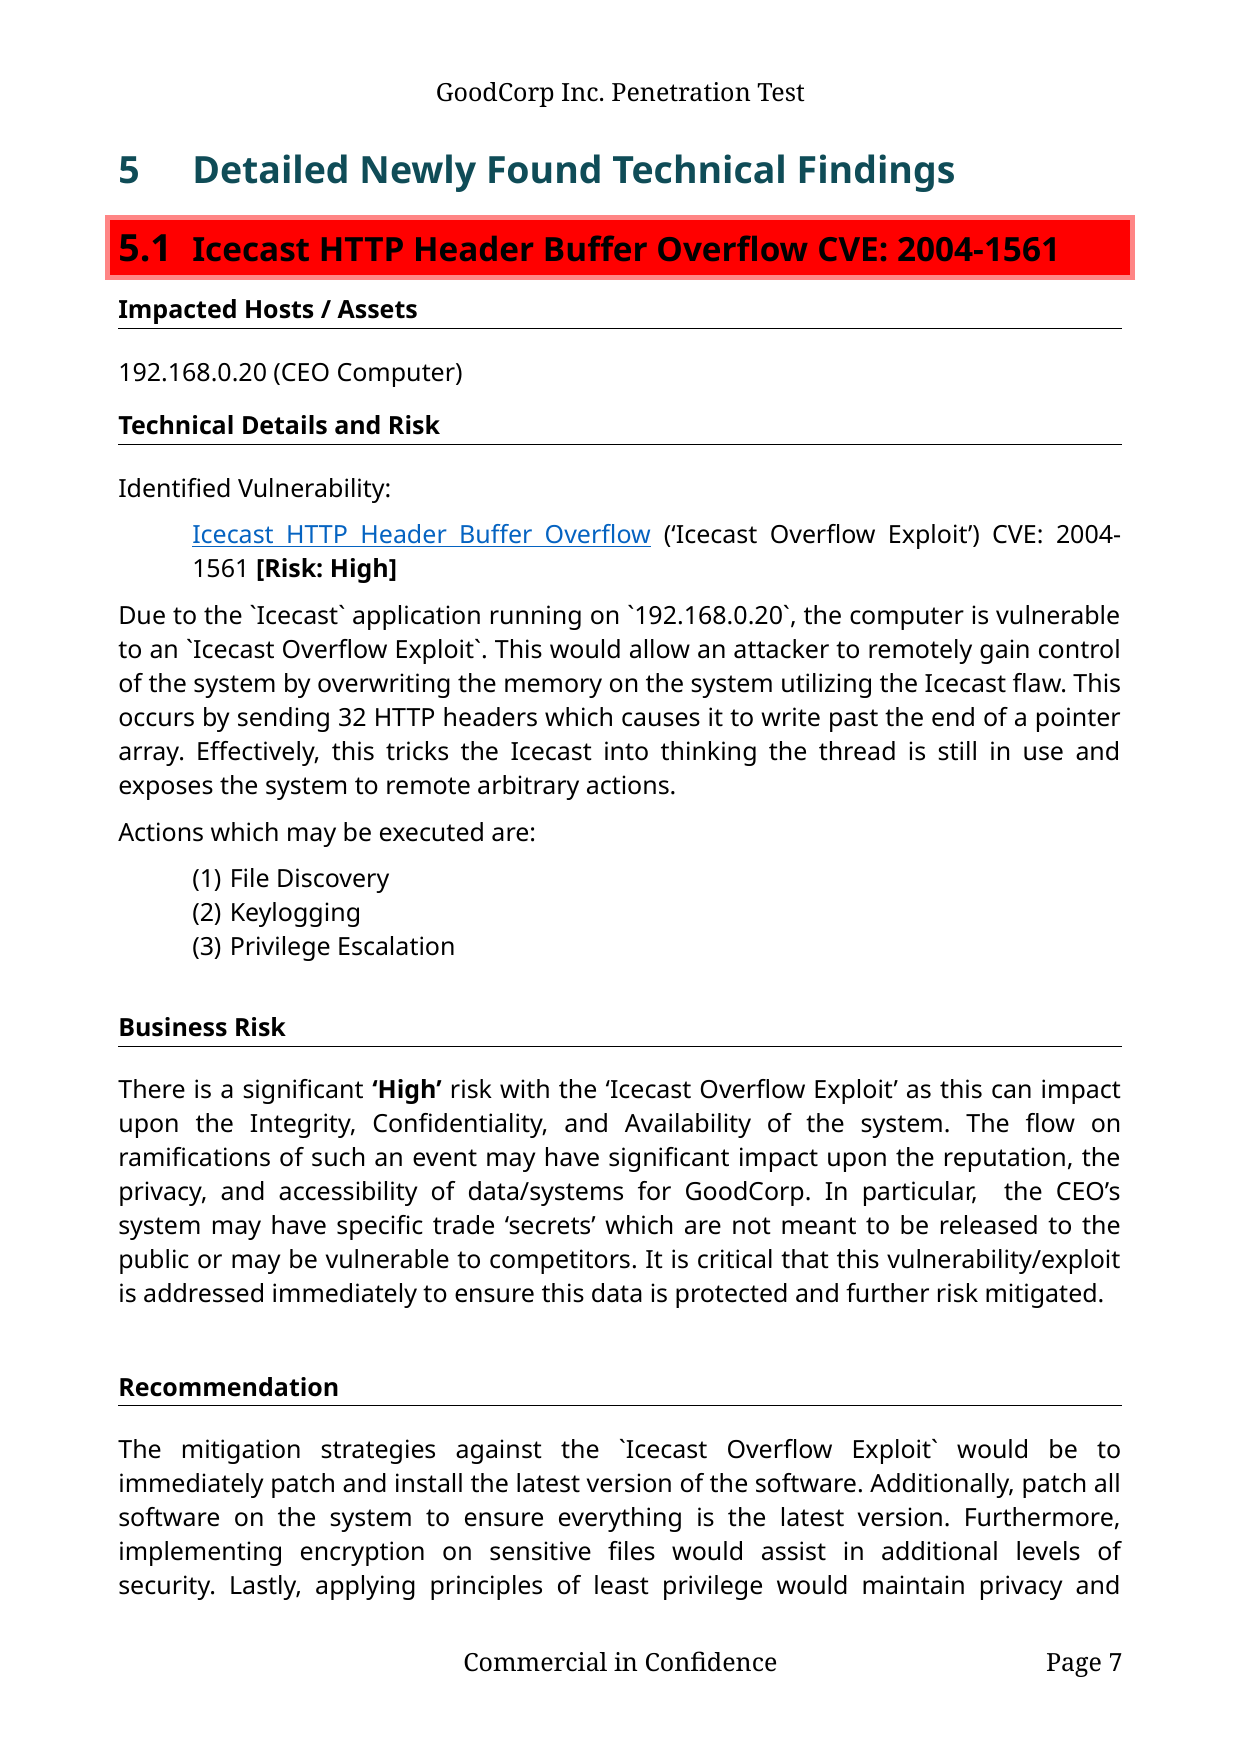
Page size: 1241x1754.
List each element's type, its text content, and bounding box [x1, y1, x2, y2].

subtitle Recommendation [118, 1369, 1122, 1405]
subtitle Impacted Hosts / Assets [118, 292, 1122, 328]
text Identified Vulnerability: [118, 470, 1122, 504]
text Due to the `Icecast` application running on `192.168.0.20`, the computer is vulnerable to an `Icecast Overflow Exploit`. This would allow an attacker to remotely gain control of the system by overwriting the memory on the system utilizing the Icecast flaw. This occurs by sending 32 HTTP headers which causes it to write past the end of a pointer array. Effectively, this tricks the Icecast into thinking the thread is still in use and exposes the system to remote arbitrary actions. [118, 597, 1122, 802]
text There is a significant ‘High’ risk with the ‘Icecast Overflow Exploit’ as this can impact upon the Integrity, Confidentiality, and Availability of the system. The flow on ramifications of such an event may have significant impact upon the reputation, the privacy, and accessibility of data/systems for GoodCorp. In particular, the CEO’s system may have specific trade ‘secrets’ which are not meant to be released to the public or may be vulnerable to competitors. It is critical that this vulnerability/exploit is addressed immediately to ensure this data is protected and further risk mitigated. [118, 1072, 1122, 1310]
subtitle Technical Details and Risk [118, 408, 1122, 444]
list Keylogging [192, 895, 1122, 929]
subtitle Icecast HTTP Header Buffer Overflow CVE: 2004-1561 [110, 220, 1130, 275]
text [118, 1431, 1122, 1602]
text Actions which may be executed are: [118, 814, 1122, 848]
list File Discovery [192, 861, 1122, 895]
subtitle Business Risk [118, 1009, 1122, 1046]
text Icecast HTTP Header Buffer Overflow (‘Icecast Overflow Exploit’) CVE: 2004-1561 [Risk: High] [192, 517, 1122, 585]
text 192.168.0.20 (CEO Computer) [118, 354, 1122, 388]
subtitle Detailed Newly Found Technical Findings [118, 143, 1122, 194]
list Privilege Escalation [192, 929, 1122, 963]
